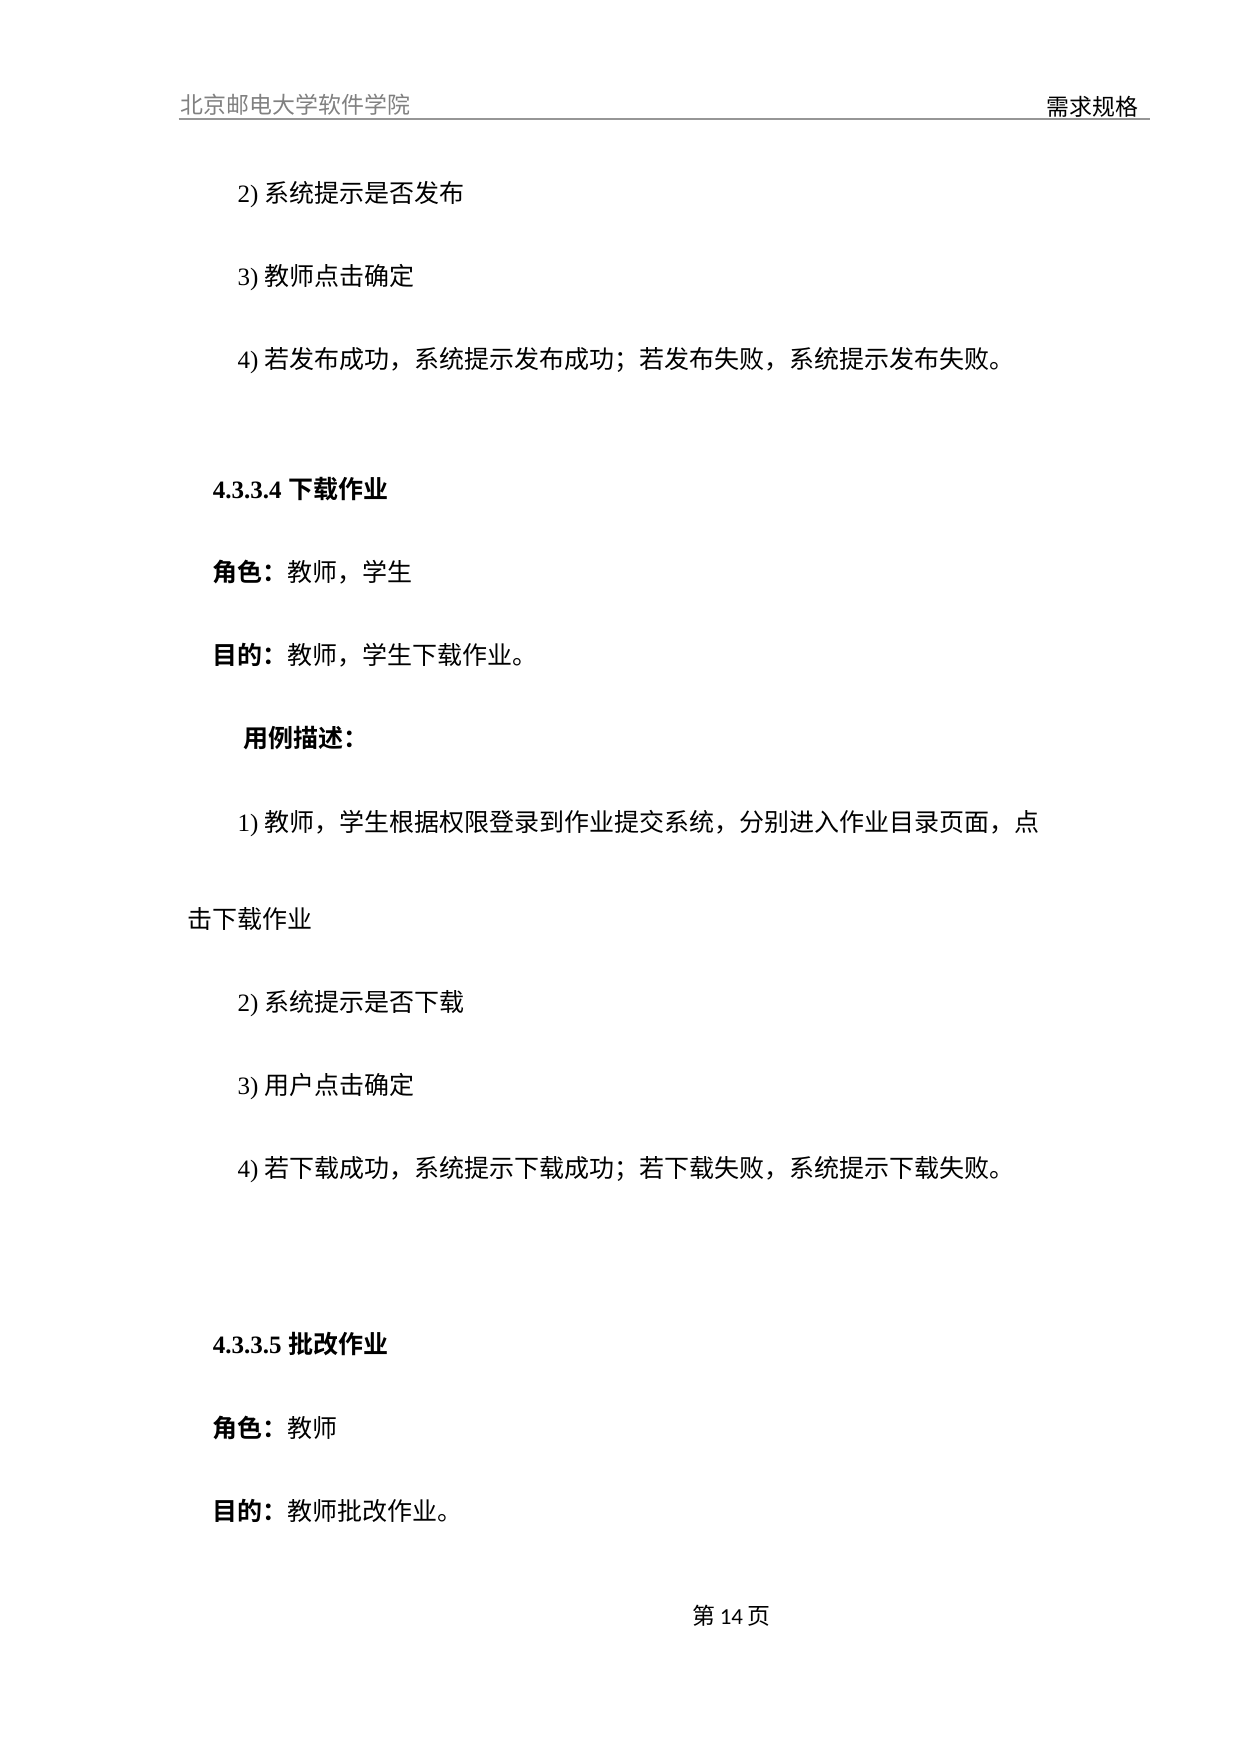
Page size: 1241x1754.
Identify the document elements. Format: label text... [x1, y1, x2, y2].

list 用户点击确定 [187, 1051, 1053, 1116]
list 系统提示是否发布 [187, 159, 1053, 224]
text 角色：教师 [187, 1394, 1053, 1459]
list 若下载成功，系统提示下载成功；若下载失败，系统提示下载失败。 [187, 1134, 1053, 1199]
text 4.3.3.4 下载作业 [187, 455, 1053, 520]
text 用例描述： [187, 704, 1053, 769]
text 目的：教师批改作业。 [187, 1477, 1053, 1542]
list 教师，学生根据权限登录到作业提交系统，分别进入作业目录页面，点击下载作业 [187, 788, 1053, 950]
list 教师点击确定 [187, 242, 1053, 307]
text 角色：教师，学生 [187, 538, 1053, 603]
list 系统提示是否下载 [187, 968, 1053, 1033]
text 目的：教师，学生下载作业。 [187, 621, 1053, 686]
list 若发布成功，系统提示发布成功；若发布失败，系统提示发布失败。 [187, 325, 1053, 390]
text 4.3.3.5 批改作业 [187, 1311, 1053, 1376]
